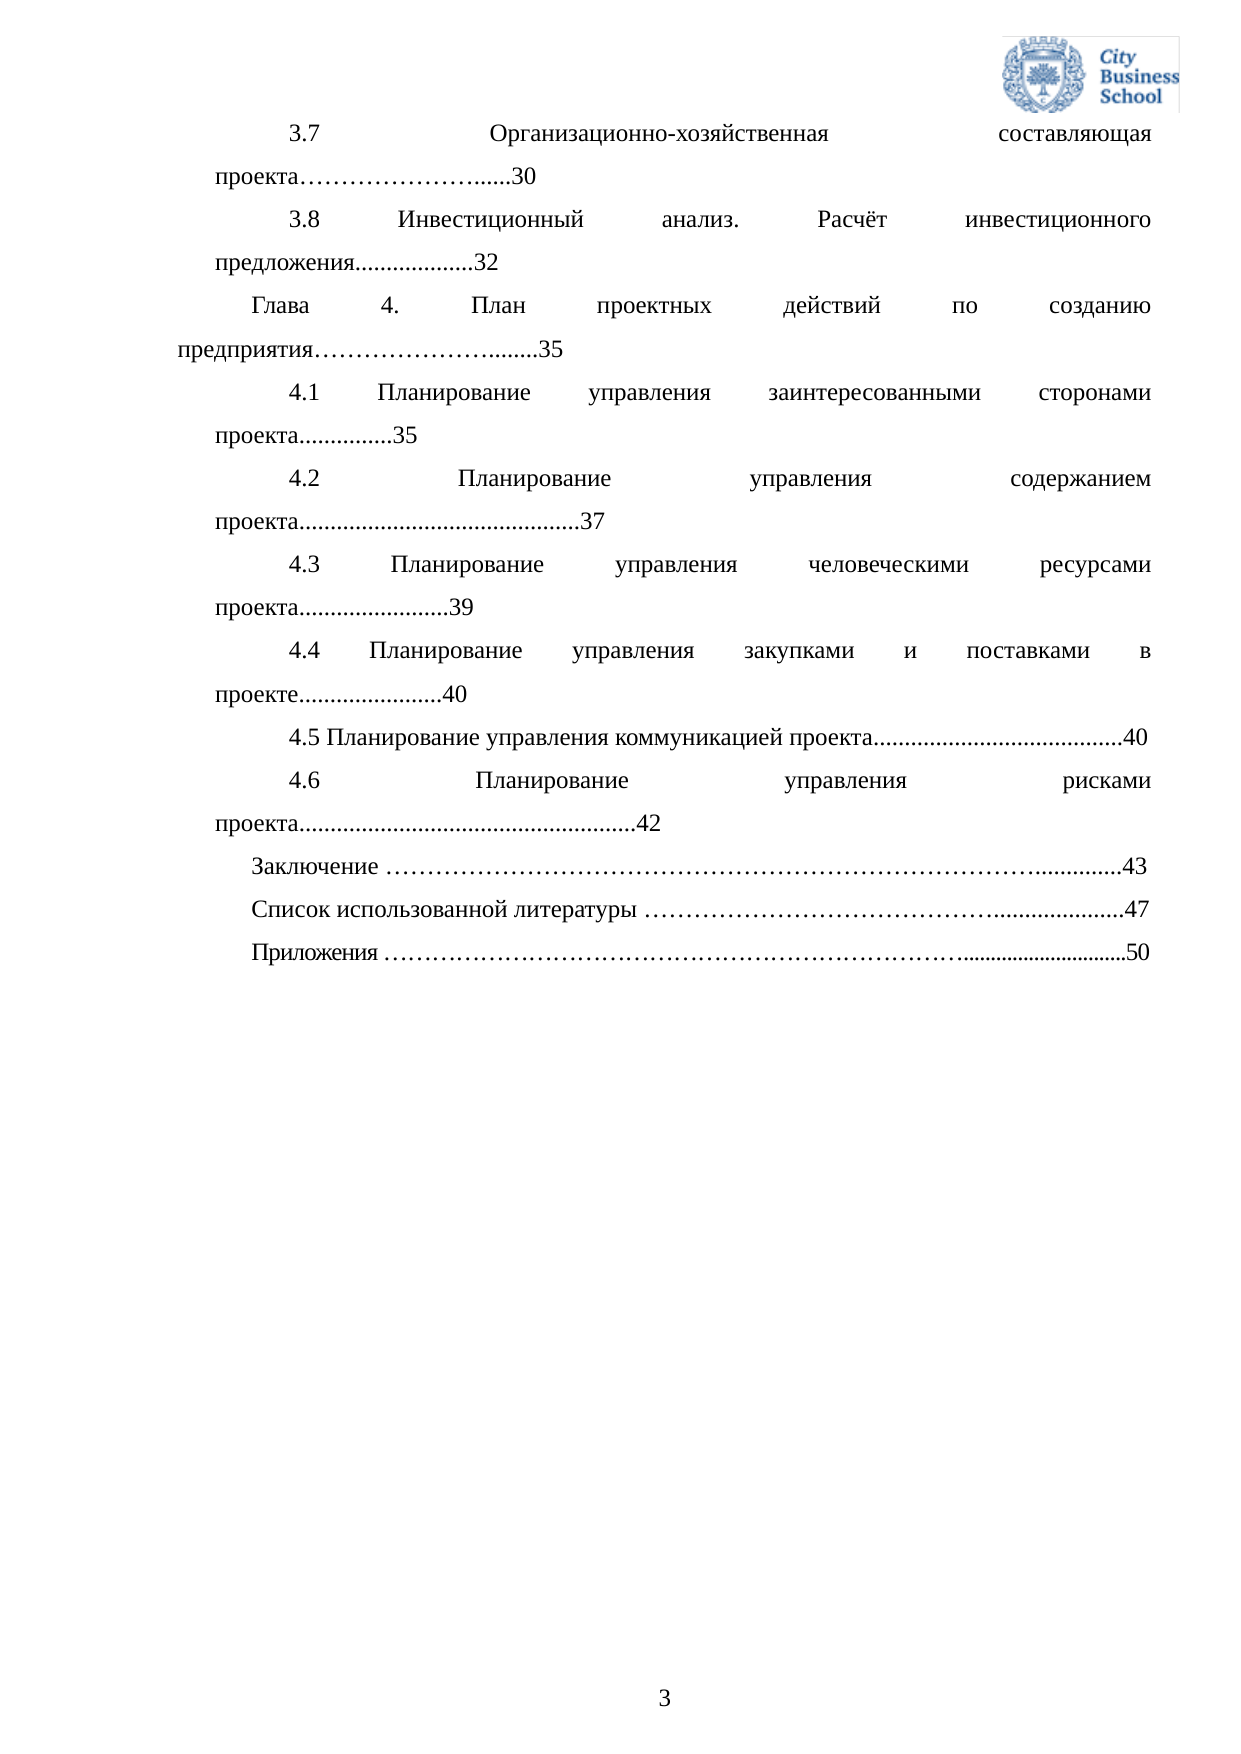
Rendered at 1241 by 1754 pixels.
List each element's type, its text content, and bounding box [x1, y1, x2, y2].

text Заключение ……………………………………………………………………..............43 [177, 851, 1152, 880]
picture [1002, 35, 1181, 113]
text 3.7 Организационно-хозяйственная составляющая проекта…………………......30 [215, 118, 1152, 190]
text Глава 4. План проектных действий по созданию предприятия…………………........35 [177, 291, 1152, 362]
text 4.3 Планирование управления человеческими ресурсами проекта........................39 [215, 549, 1152, 621]
text 4.4 Планирование управления закупками и поставками в проекте.......................40 [215, 636, 1152, 707]
text 4.2 Планирование управления содержанием проекта.............................................37 [215, 463, 1152, 535]
text Приложения ………………………………………………………………..............................50 [177, 937, 1152, 966]
text 4.6 Планирование управления рисками проекта......................................................42 [215, 765, 1152, 837]
text Список использованной литературы …………………………………….....................47 [177, 894, 1152, 923]
text 3.8 Инвестиционный анализ. Расчёт инвестиционного предложения...................32 [215, 204, 1152, 276]
text 4.5 Планирование управления коммуникацией проекта........................................40 [215, 722, 1152, 751]
text 4.1 Планирование управления заинтересованными сторонами проекта...............35 [215, 377, 1152, 449]
